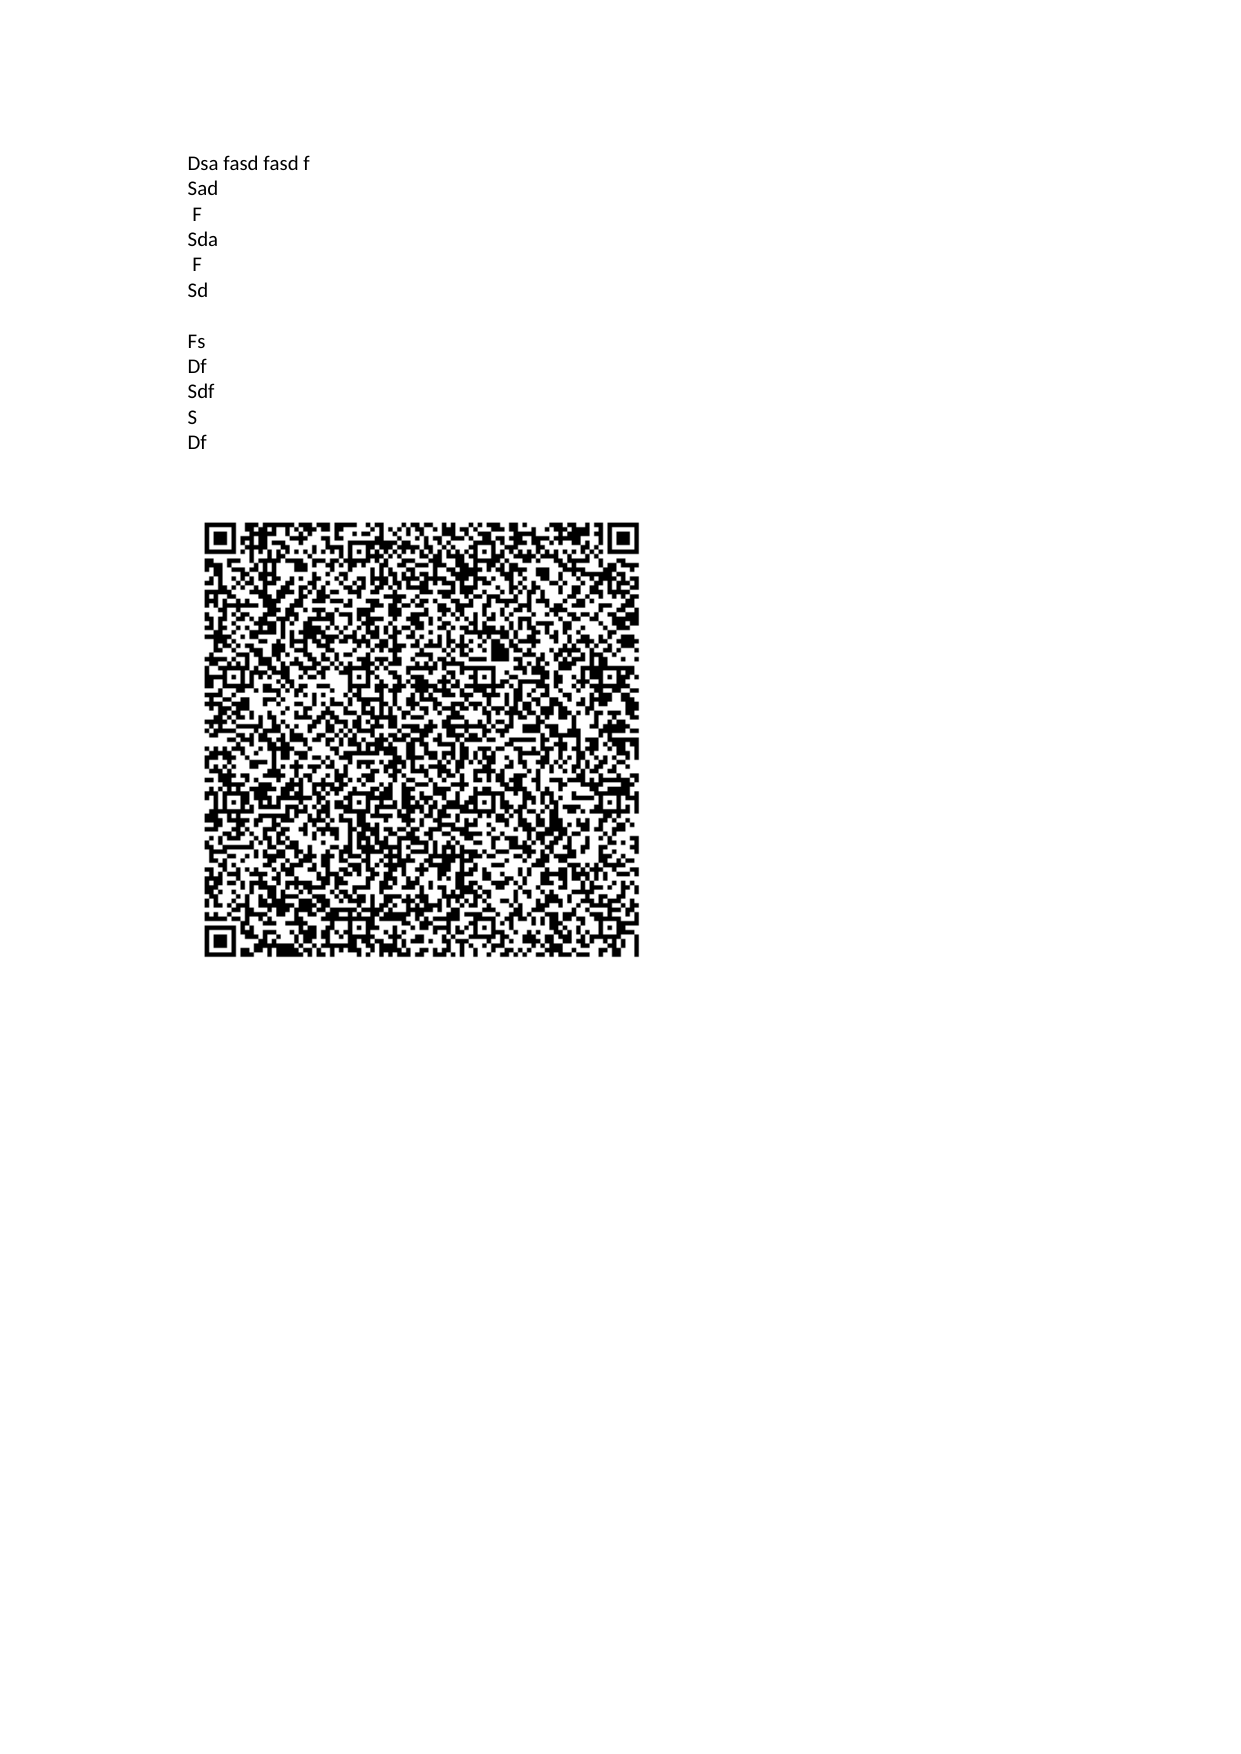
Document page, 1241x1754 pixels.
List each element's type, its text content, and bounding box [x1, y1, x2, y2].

text Df [187, 353, 1053, 379]
text F [187, 201, 1053, 226]
text Df [187, 429, 1053, 455]
text Sad [187, 175, 1053, 201]
text Sda [187, 226, 1053, 252]
text F [187, 252, 1053, 277]
picture [187, 505, 657, 975]
text S [187, 404, 1053, 429]
text Sdf [187, 379, 1053, 404]
text Dsa fasd fasd f [187, 150, 1053, 175]
text Sd [187, 277, 1053, 302]
text Fs [187, 328, 1053, 353]
